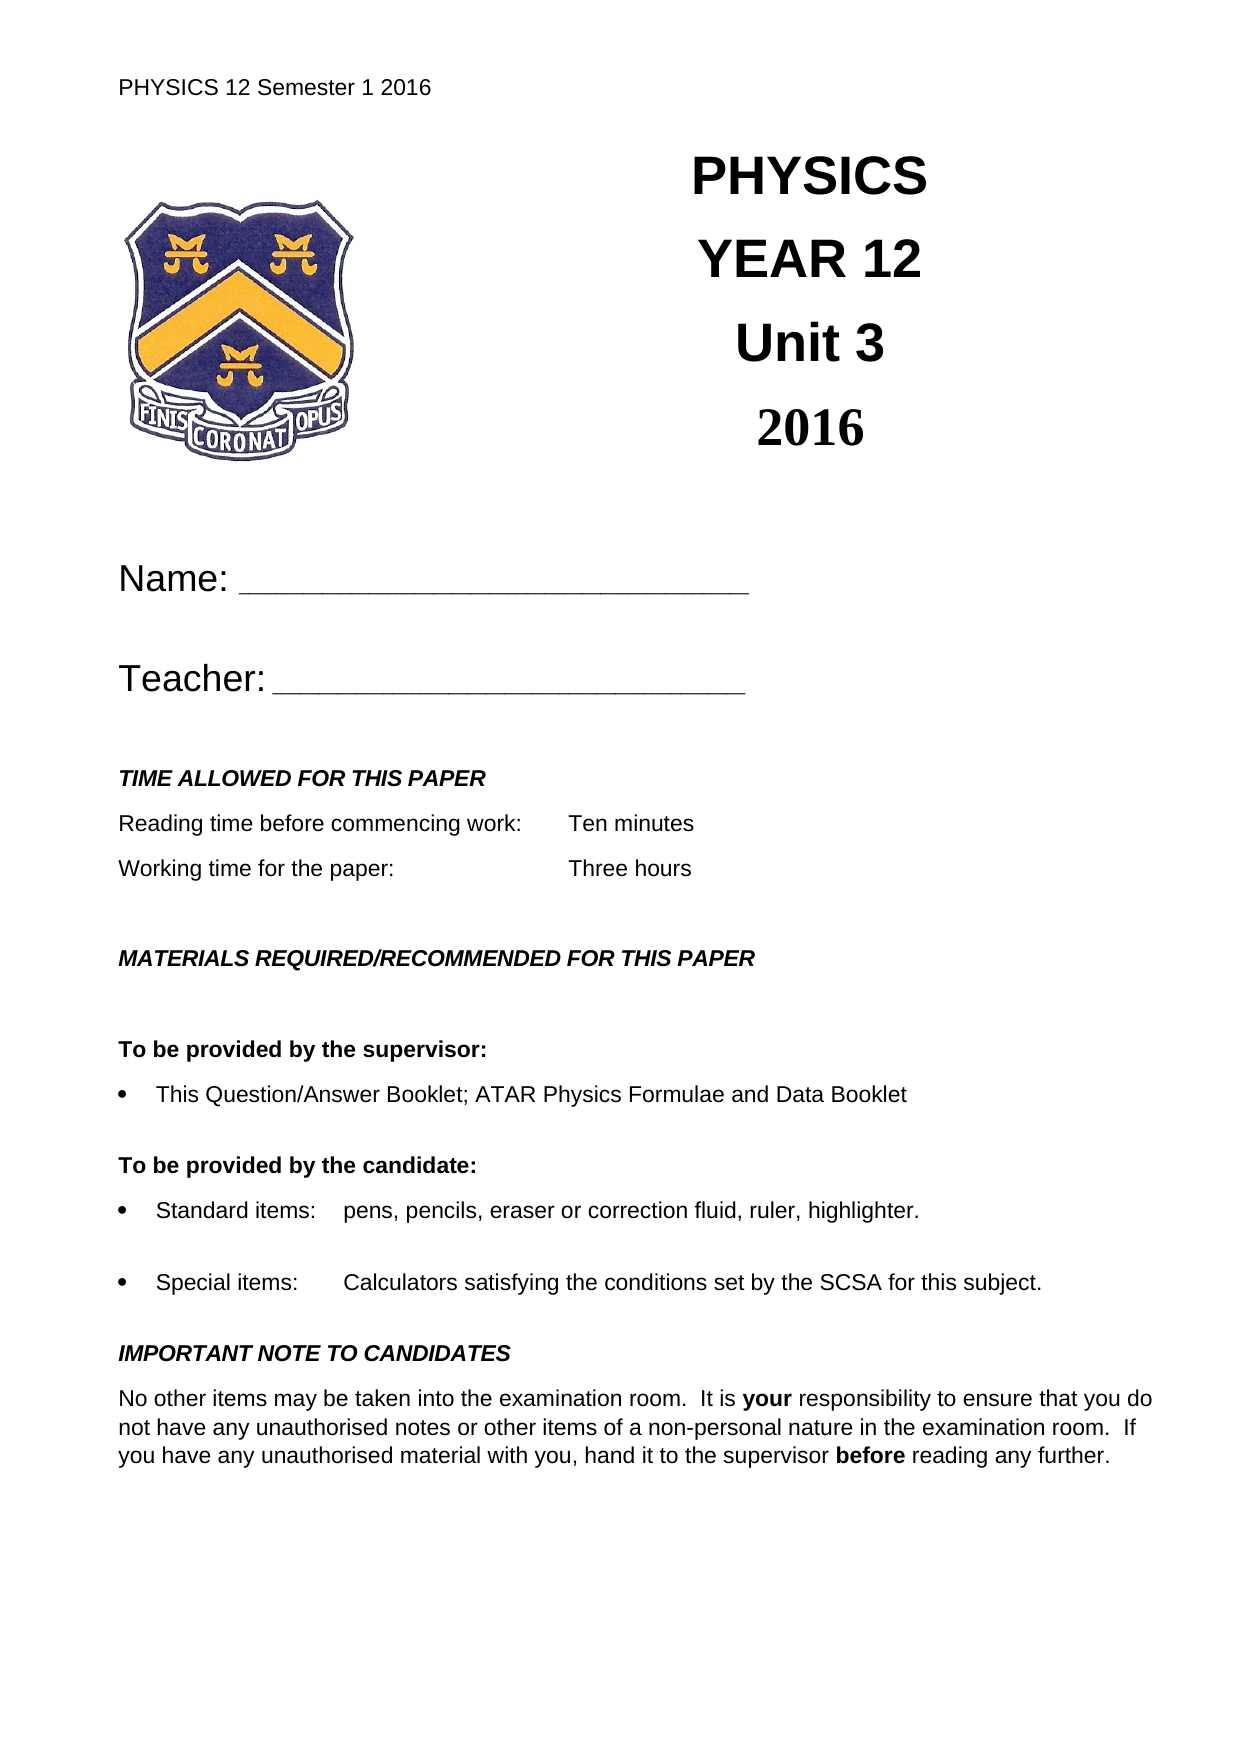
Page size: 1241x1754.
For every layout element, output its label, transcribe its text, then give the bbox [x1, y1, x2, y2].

text To be provided by the supervisor: [118, 1036, 1122, 1062]
text TIME ALLOWED FOR THIS PAPER [118, 765, 1122, 791]
text Teacher: ___________________________________________________ [118, 657, 1122, 700]
list This Question/Answer Booklet; ATAR Physics Formulae and Data Booklet [118, 1081, 1122, 1107]
picture [118, 192, 356, 463]
text To be provided by the candidate: [118, 1152, 1122, 1178]
list Standard items: pens, pencils, eraser or correction fluid, ruler, highlighter. [118, 1197, 1122, 1224]
text Name: _______________________________________________________ [118, 556, 1122, 599]
text MATERIALS REQUIRED/RECOMMENDED FOR THIS PAPER [118, 945, 1122, 972]
text IMPORTANT NOTE TO CANDIDATES [118, 1340, 1122, 1367]
text Working time for the paper: Three hours [118, 855, 1122, 882]
text Reading time before commencing work: Ten minutes [118, 810, 1122, 836]
list Special items: Calculators satisfying the conditions set by the SCSA for this subject. [118, 1269, 1122, 1295]
text No other items may be taken into the examination room. It is your responsibility to ensure that you do not have any unauthorised notes or other items of a non-personal nature in the examination room. If you have any unauthorised material with you, hand it to the supervisor before reading any further. [118, 1385, 1176, 1468]
